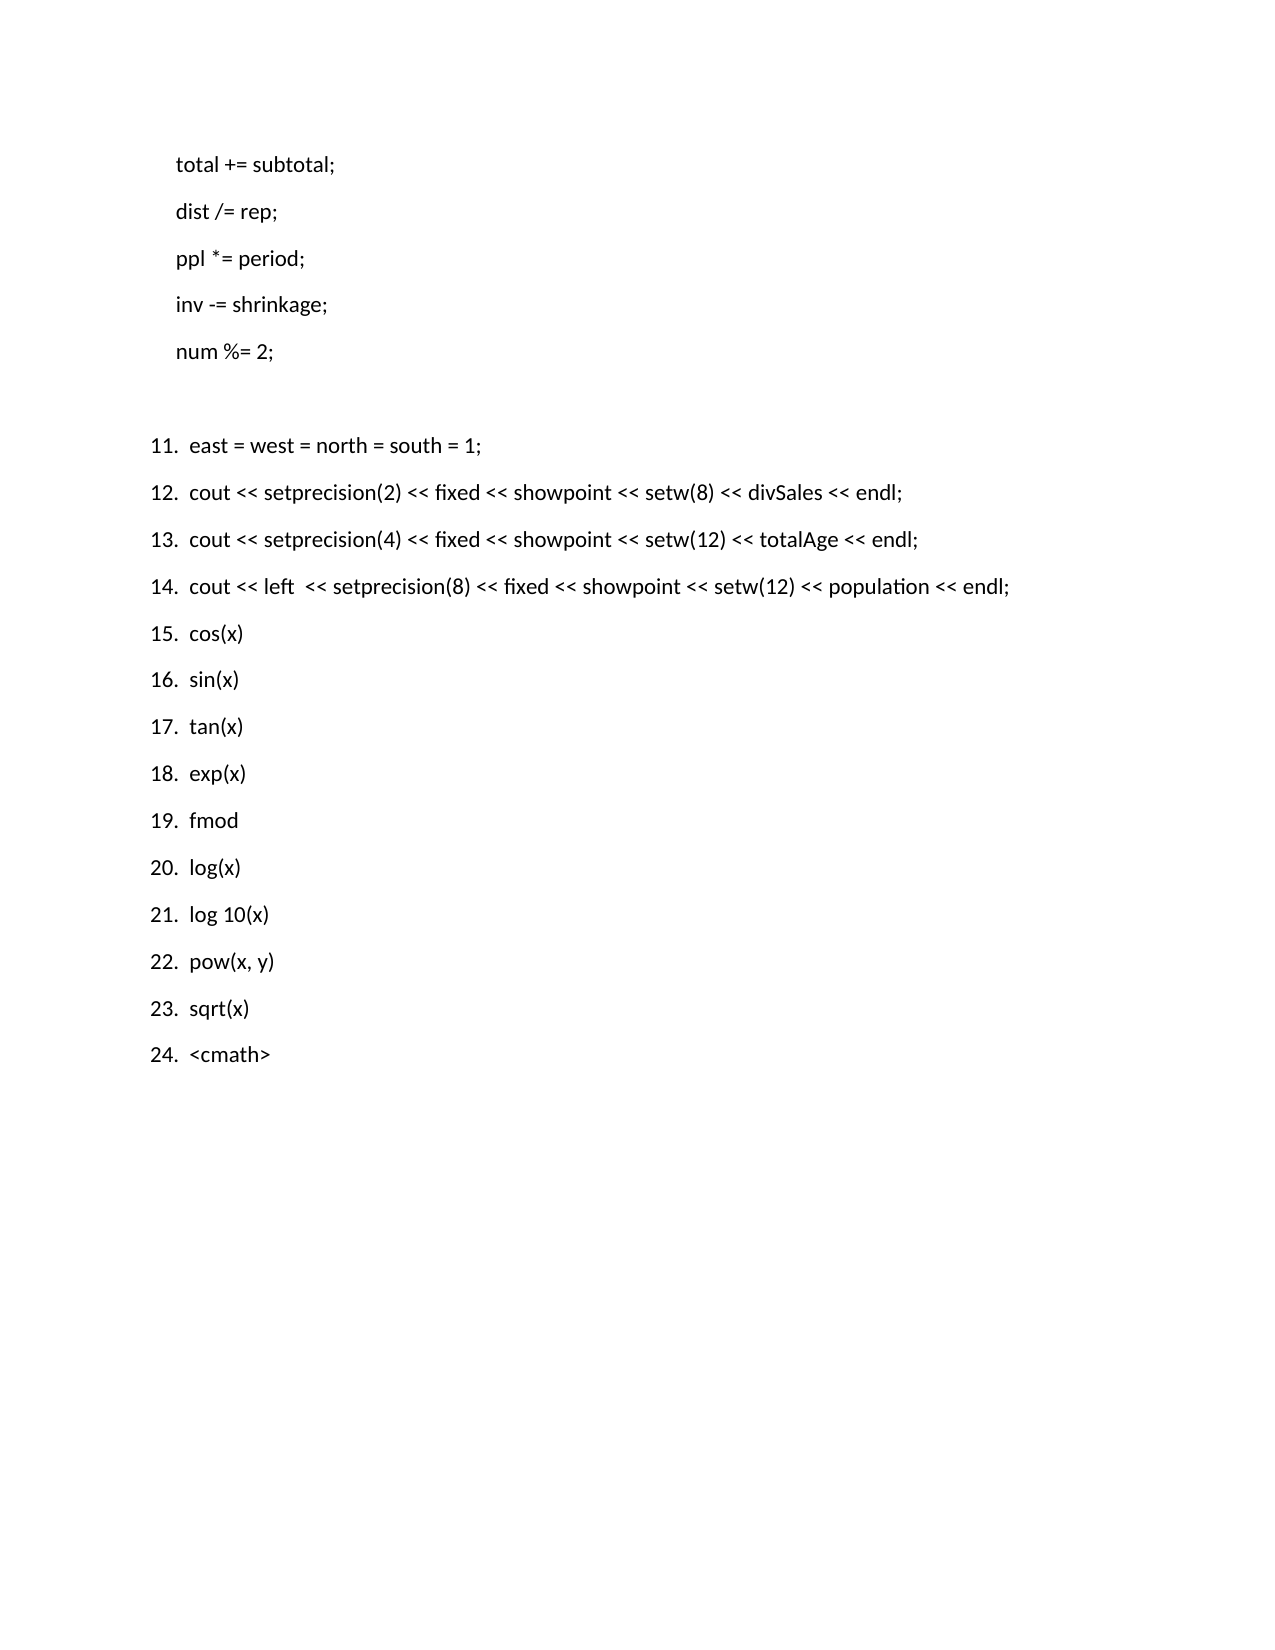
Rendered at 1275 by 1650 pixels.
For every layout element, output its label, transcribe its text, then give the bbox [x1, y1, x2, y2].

text 15. cos(x) [150, 619, 1125, 647]
text 16. sin(x) [150, 666, 1125, 694]
text 21. log 10(x) [150, 900, 1125, 928]
text num %= 2; [150, 337, 1125, 366]
text 17. tan(x) [150, 712, 1125, 741]
text inv -= shrinkage; [150, 291, 1125, 319]
text 12. cout << setprecision(2) << fixed << showpoint << setw(8) << divSales << endl; [150, 478, 1125, 506]
text 23. sqrt(x) [150, 994, 1125, 1022]
text 24. <cmath> [150, 1041, 1125, 1069]
text 14. cout << left << setprecision(8) << fixed << showpoint << setw(12) << population << endl; [150, 572, 1125, 600]
text 19. fmod [150, 806, 1125, 834]
text 20. log(x) [150, 853, 1125, 881]
text 22. pow(x, y) [150, 947, 1125, 975]
text 11. east = west = north = south = 1; [150, 431, 1125, 459]
text ppl *= period; [150, 244, 1125, 272]
text 13. cout << setprecision(4) << fixed << showpoint << setw(12) << totalAge << endl; [150, 525, 1125, 553]
text dist /= rep; [150, 197, 1125, 225]
text total += subtotal; [150, 150, 1125, 178]
text 18. exp(x) [150, 759, 1125, 787]
